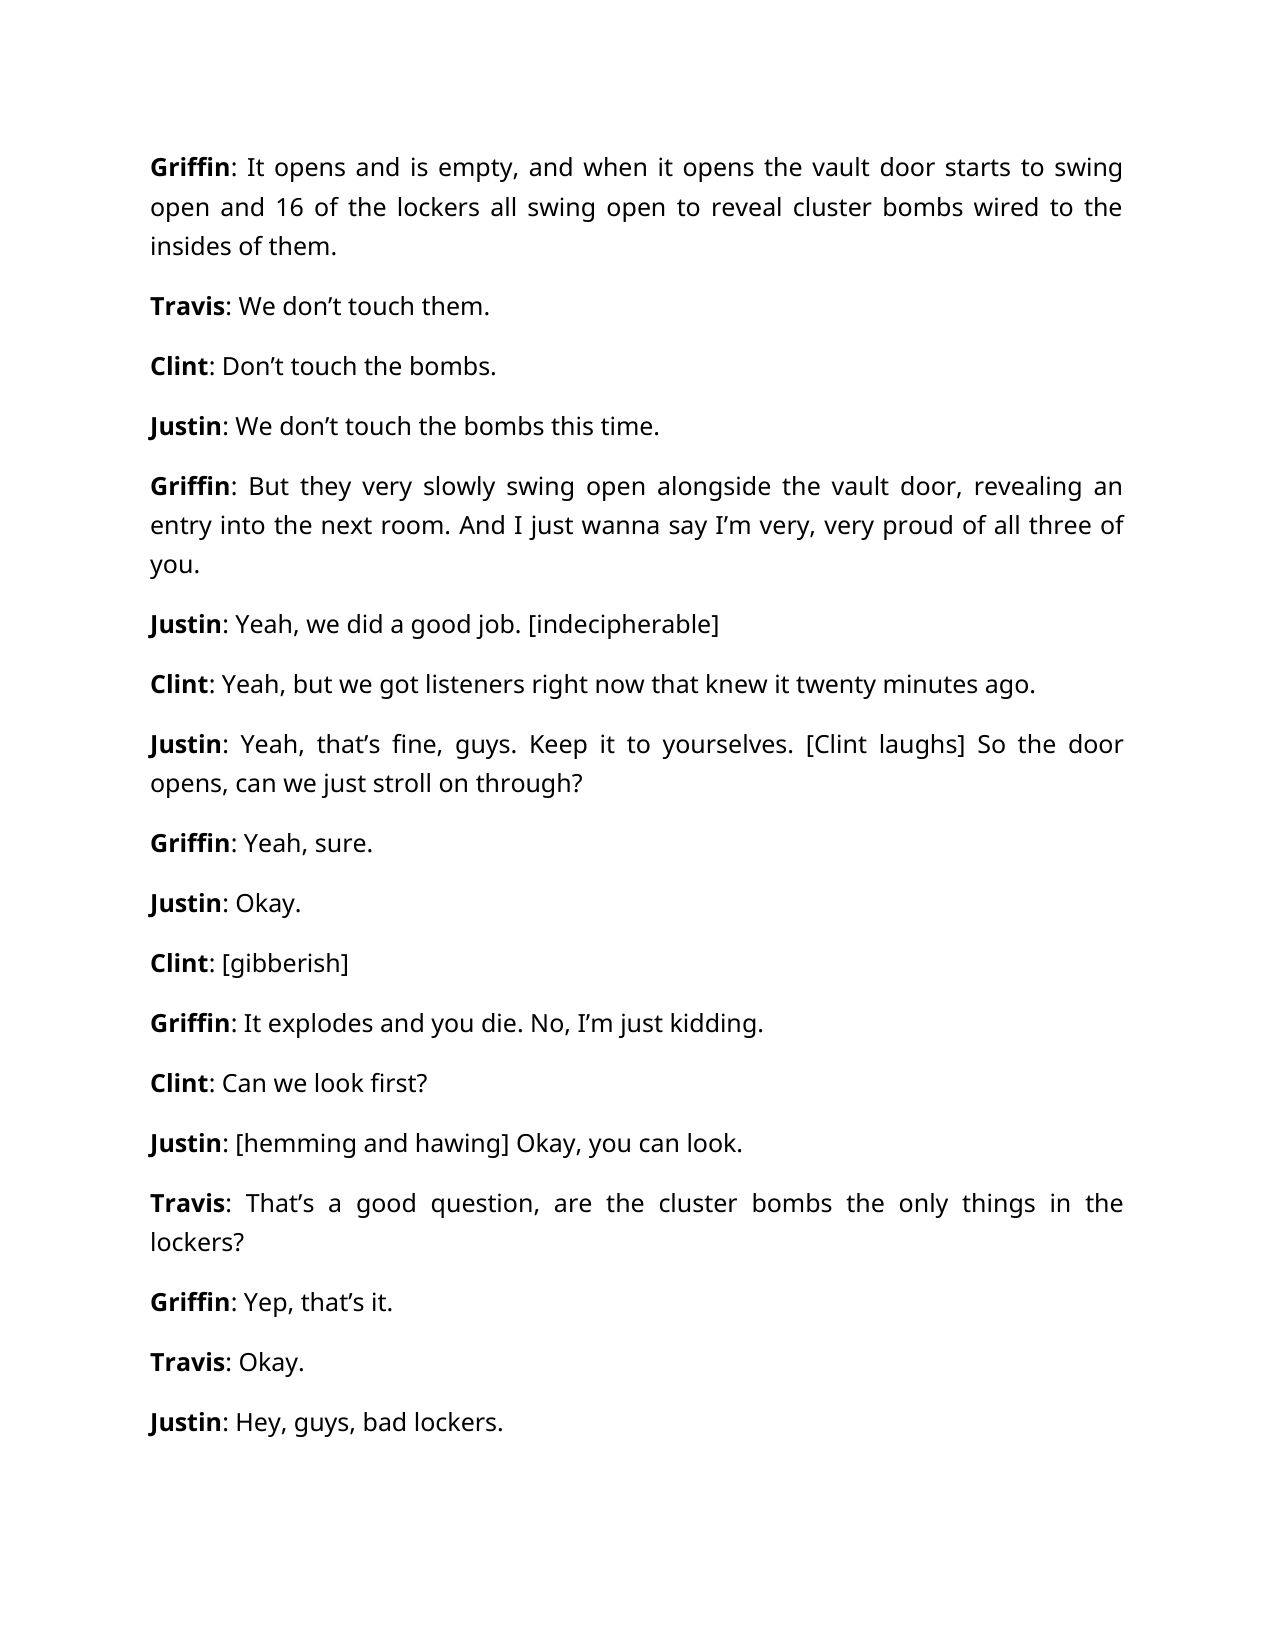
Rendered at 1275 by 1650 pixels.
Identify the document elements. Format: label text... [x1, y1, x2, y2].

text Travis: That’s a good question, are the cluster bombs the only things in the lockers? [150, 1186, 1125, 1259]
text Griffin: Yep, that’s it. [150, 1285, 1125, 1319]
text Justin: We don’t touch the bombs this time. [150, 408, 1125, 442]
text Justin: Yeah, that’s fine, guys. Keep it to yourselves. [Clint laughs] So the door opens, can we just stroll on through? [150, 727, 1125, 800]
text Griffin: But they very slowly swing open alongside the vault door, revealing an entry into the next room. And I just wanna say I’m very, very proud of all three of you. [150, 468, 1125, 581]
text Griffin: It explodes and you die. No, I’m just kidding. [150, 1006, 1125, 1040]
text Justin: Okay. [150, 886, 1125, 920]
text Travis: Okay. [150, 1345, 1125, 1379]
text Justin: Hey, guys, bad lockers. [150, 1405, 1125, 1439]
text Clint: Don’t touch the bombs. [150, 348, 1125, 382]
text Travis: We don’t touch them. [150, 288, 1125, 322]
text Griffin: Yeah, sure. [150, 826, 1125, 860]
text Clint: Can we look first? [150, 1066, 1125, 1100]
text Clint: Yeah, but we got listeners right now that knew it twenty minutes ago. [150, 667, 1125, 701]
text Clint: [gibberish] [150, 946, 1125, 980]
text Justin: [hemming and hawing] Okay, you can look. [150, 1126, 1125, 1160]
text Griffin: It opens and is empty, and when it opens the vault door starts to swing open and 16 of the lockers all swing open to reveal cluster bombs wired to the insides of them. [150, 150, 1125, 262]
text Justin: Yeah, we did a good job. [indecipherable] [150, 607, 1125, 641]
